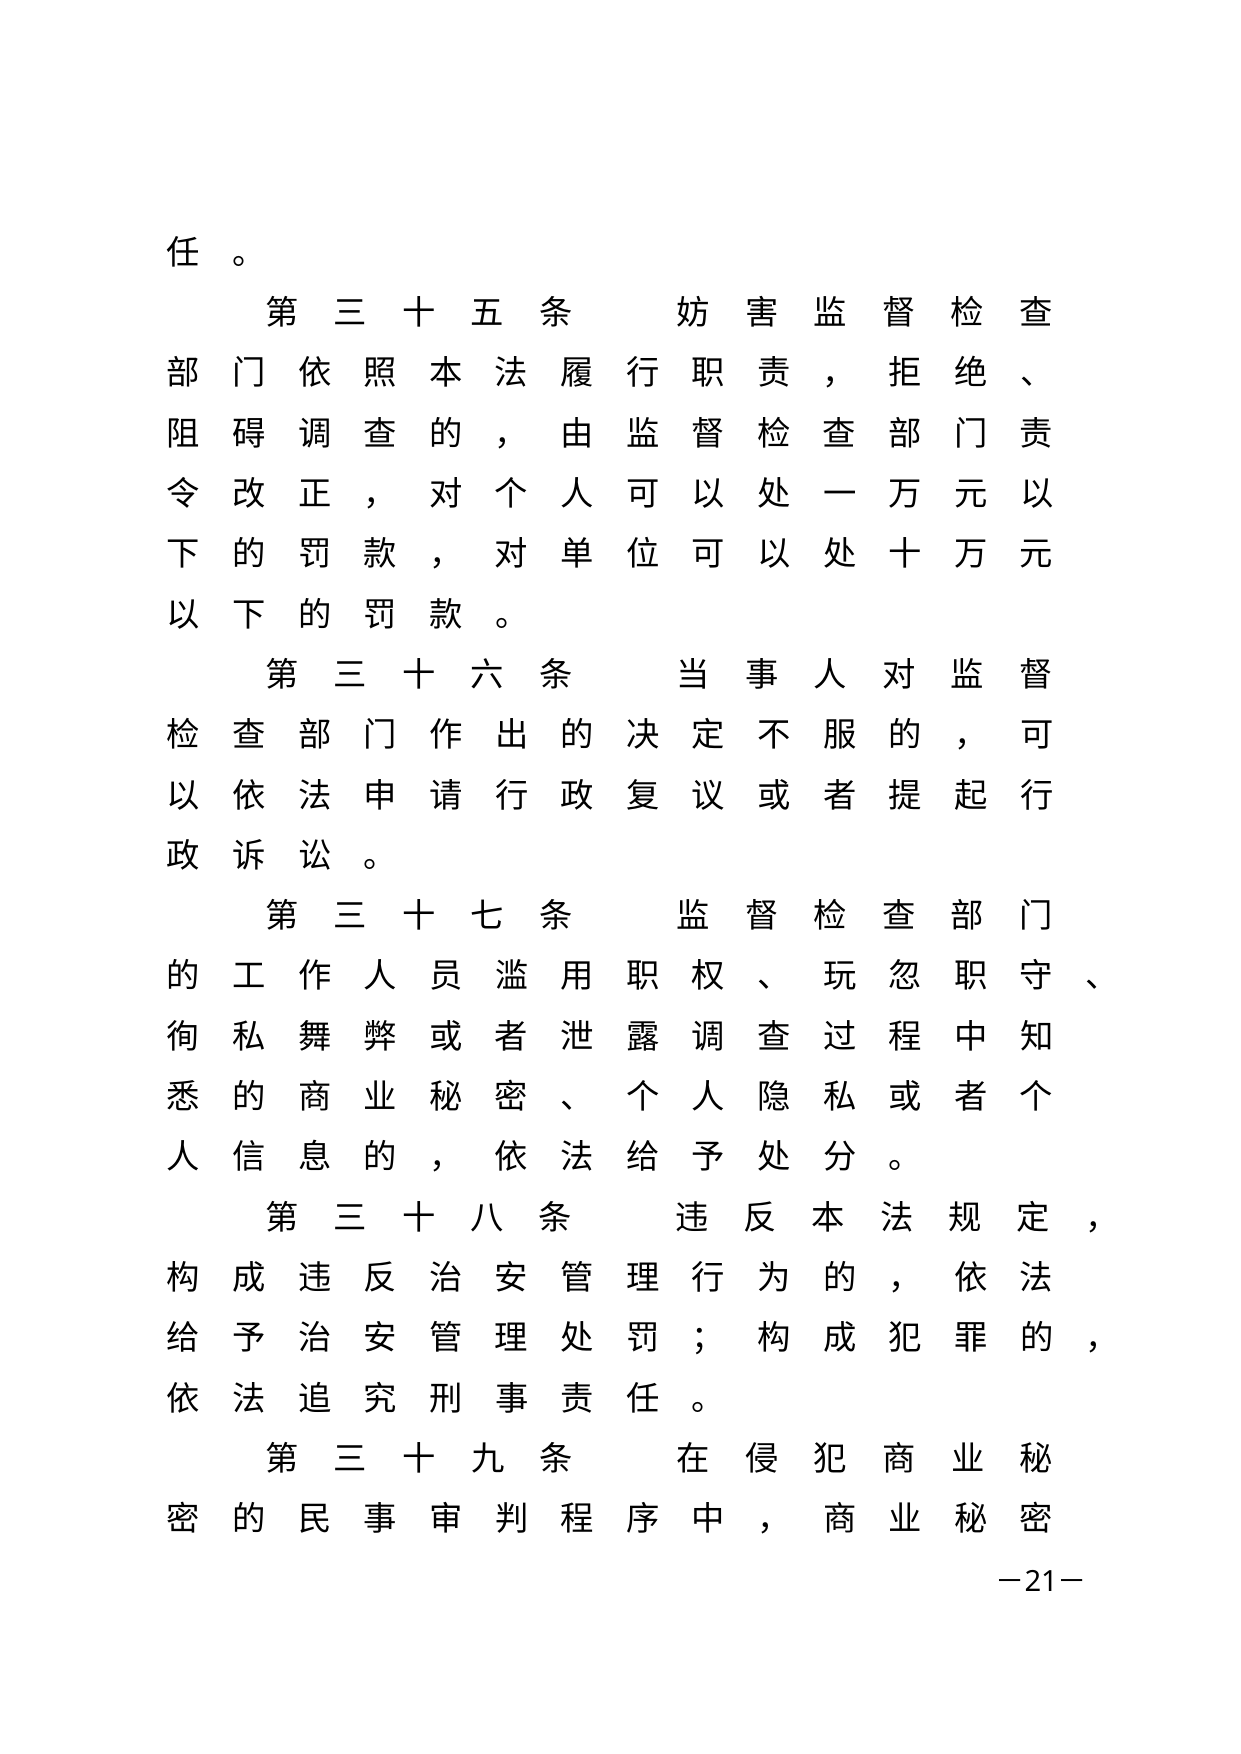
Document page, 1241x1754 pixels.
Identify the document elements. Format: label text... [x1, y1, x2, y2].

text 第三十五条 妨害监督检查部门依照本法履行职责，拒绝、阻碍调查的，由监督检查部门责令改正，对个人可以处一万元以下的罚款，对单位可以处十万元以下的罚款。 [167, 280, 1085, 642]
text 第三十六条 当事人对监督检查部门作出的决定不服的，可以依法申请行政复议或者提起行政诉讼。 [167, 642, 1085, 883]
text 第三十九条 在侵犯商业秘密的民事审判程序中，商业秘密权利人提供初步证据，证明其已经对所主张的商业秘密采取保密措施，且合理表明商业秘密被侵犯，涉嫌侵权人应当证明权利人所主张的商业秘密不属于本法规定的商业秘密。 [167, 1426, 1085, 1546]
text 第三十八条 违反本法规定，构成违反治安管理行为的，依法给予治安管理处罚；构成犯罪的，依法追究刑事责任。 [167, 1184, 1085, 1426]
text 第三十七条 监督检查部门的工作人员滥用职权、玩忽职守、徇私舞弊或者泄露调查过程中知悉的商业秘密、个人隐私或者个人信息的，依法给予处分。 [167, 883, 1085, 1184]
text 第三十四条 经营者违反本法规定，应当承担民事责任、行政责任和刑事责任，其财产不足以支付的，优先用于承担民事责任。 [167, 219, 1085, 280]
